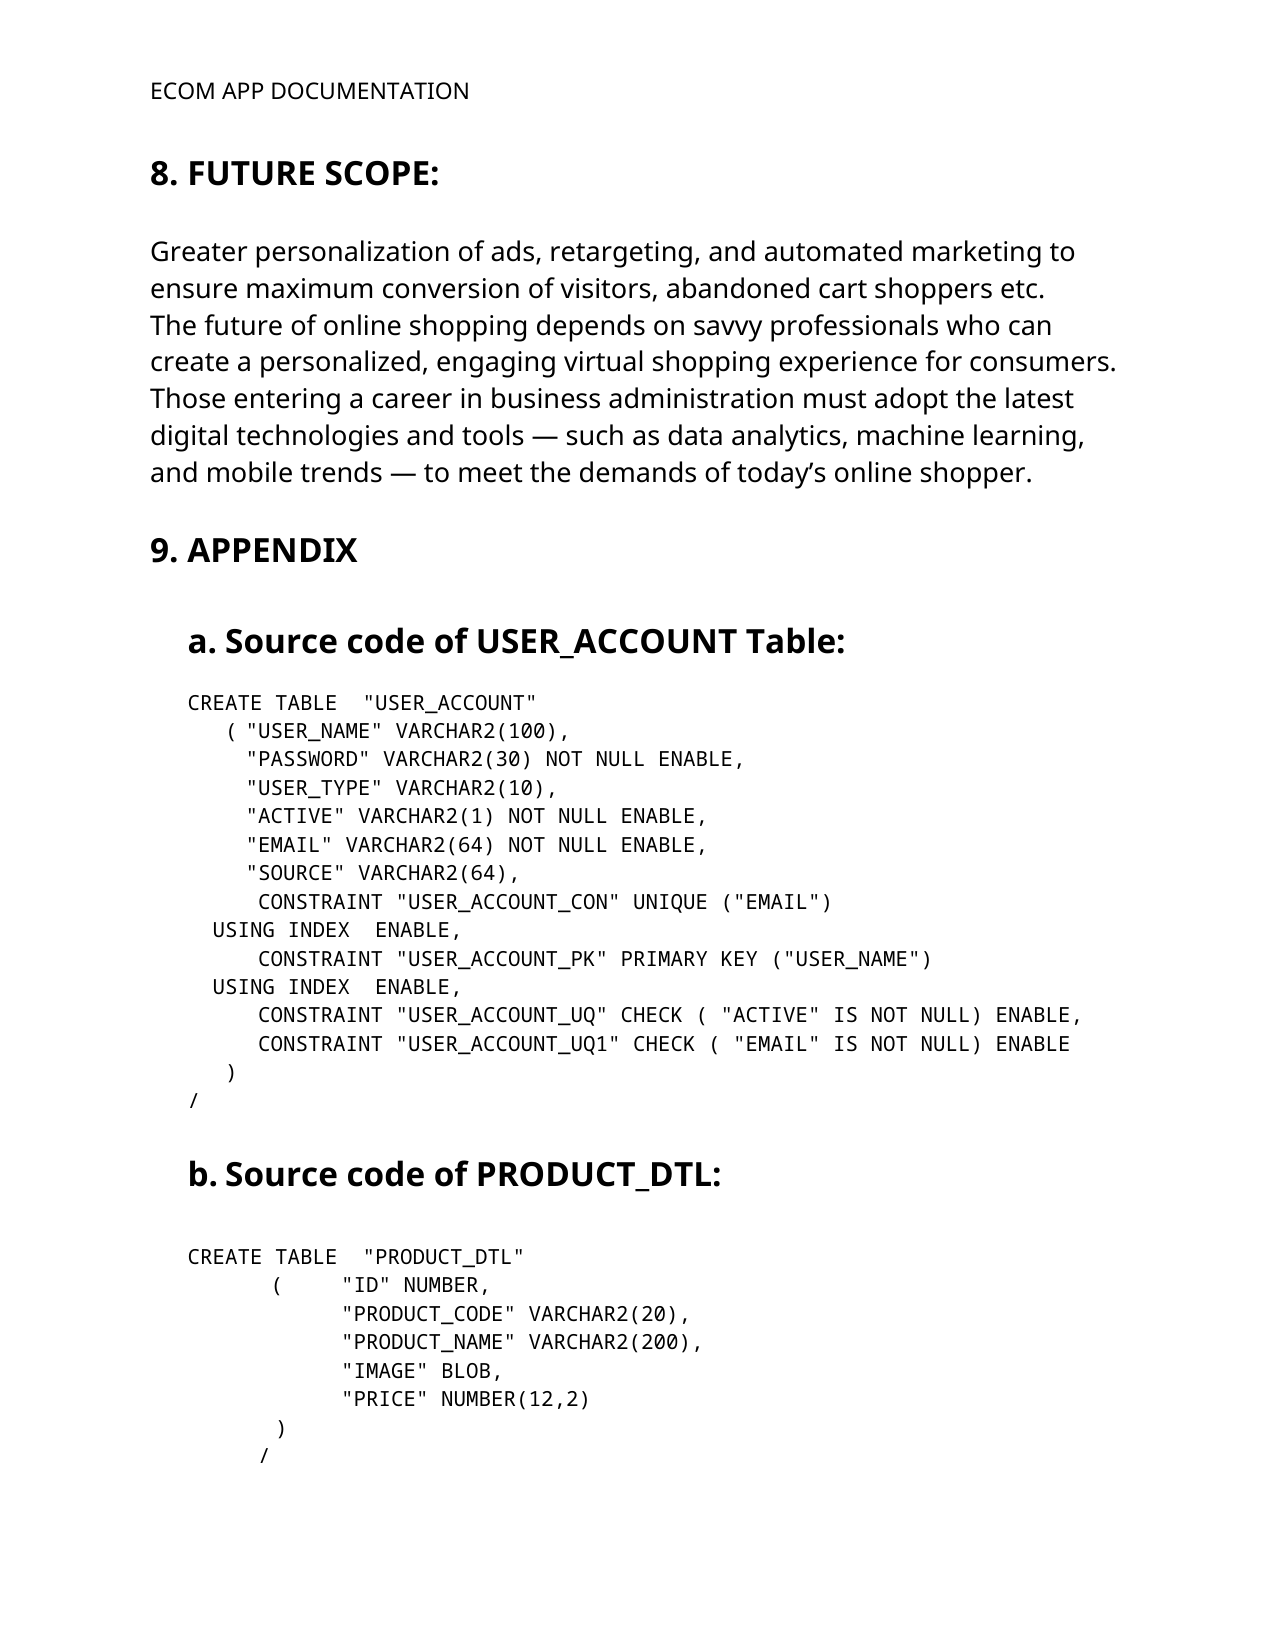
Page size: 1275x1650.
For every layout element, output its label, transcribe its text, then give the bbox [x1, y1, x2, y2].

text "USER_TYPE" VARCHAR2(10), [187, 773, 1125, 801]
text "PRICE" NUMBER(12,2) [150, 1384, 1125, 1413]
text CONSTRAINT "USER_ACCOUNT_PK" PRIMARY KEY ("USER_NAME") [187, 944, 1125, 972]
text CONSTRAINT "USER_ACCOUNT_CON" UNIQUE ("EMAIL") [187, 887, 1125, 915]
text "IMAGE" BLOB, [150, 1356, 1125, 1384]
list Source code of PRODUCT_DTL: [187, 1151, 1125, 1197]
text "PASSWORD" VARCHAR2(30) NOT NULL ENABLE, [187, 744, 1125, 773]
text "EMAIL" VARCHAR2(64) NOT NULL ENABLE, [187, 830, 1125, 858]
text ) [187, 1057, 1125, 1086]
text The future of online shopping depends on savvy professionals who can create a personalized, engaging virtual shopping experience for consumers. Those entering a career in business administration must adopt the latest digital technologies and tools — such as data analytics, machine learning, and mobile trends — to meet the demands of today’s online shopper. [150, 306, 1125, 490]
text / [150, 1441, 1125, 1469]
text ( "ID" NUMBER, [150, 1270, 1125, 1299]
text Greater personalization of ads, retargeting, and automated marketing to ensure maximum conversion of visitors, abandoned cart shoppers etc. [150, 232, 1125, 306]
text USING INDEX ENABLE, [187, 972, 1125, 1001]
text / [187, 1086, 1125, 1114]
text CONSTRAINT "USER_ACCOUNT_UQ1" CHECK ( "EMAIL" IS NOT NULL) ENABLE [187, 1029, 1125, 1057]
text ( "USER_NAME" VARCHAR2(100), [187, 716, 1125, 744]
text ) [150, 1413, 1125, 1441]
text "SOURCE" VARCHAR2(64), [187, 858, 1125, 887]
text 9. APPENDIX [150, 527, 1125, 573]
text CREATE TABLE "USER_ACCOUNT" [187, 688, 1125, 716]
text USING INDEX ENABLE, [187, 915, 1125, 944]
text "ACTIVE" VARCHAR2(1) NOT NULL ENABLE, [187, 801, 1125, 830]
text "PRODUCT_NAME" VARCHAR2(200), [150, 1327, 1125, 1356]
text CREATE TABLE "PRODUCT_DTL" [150, 1242, 1125, 1270]
text "PRODUCT_CODE" VARCHAR2(20), [150, 1299, 1125, 1327]
text 8. FUTURE SCOPE: [150, 150, 1125, 195]
list Source code of USER_ACCOUNT Table: [187, 618, 1125, 663]
text CONSTRAINT "USER_ACCOUNT_UQ" CHECK ( "ACTIVE" IS NOT NULL) ENABLE, [187, 1001, 1125, 1029]
